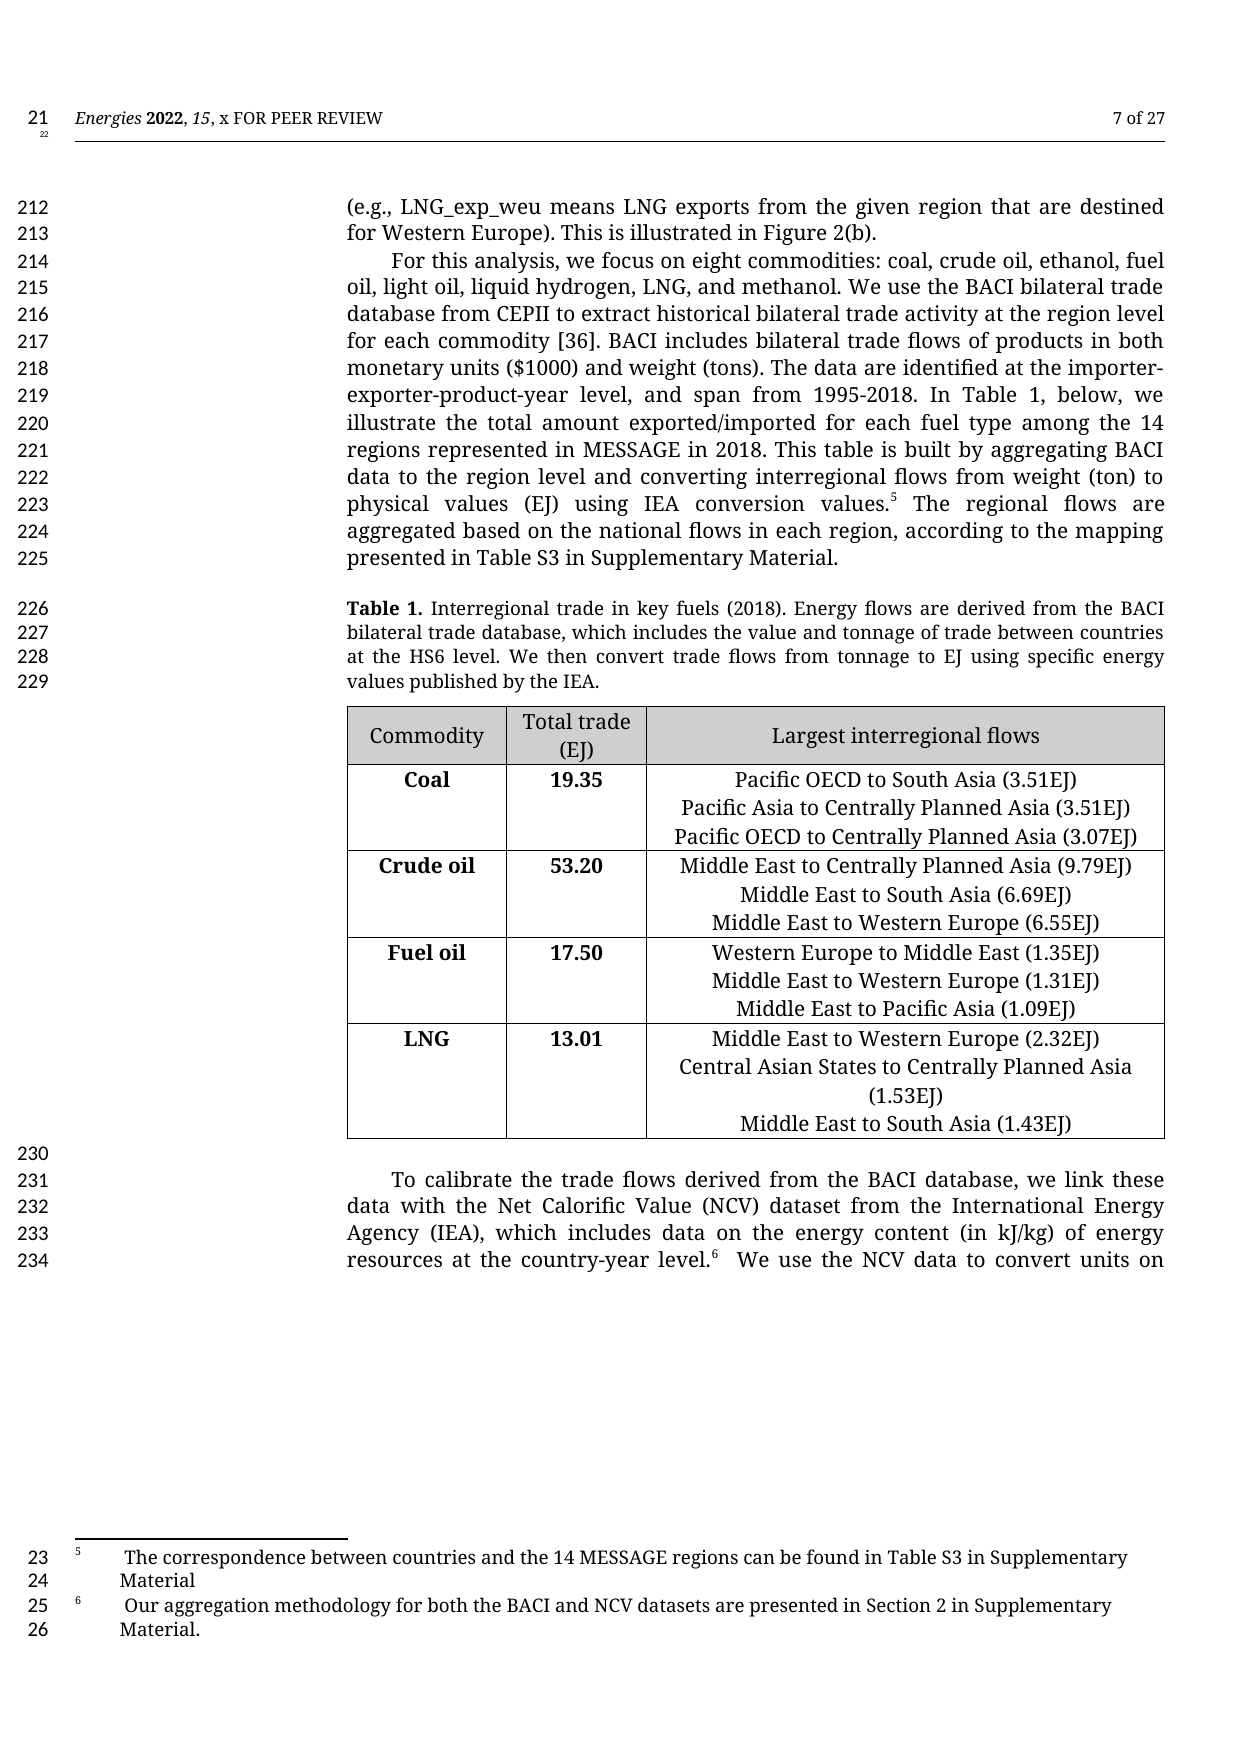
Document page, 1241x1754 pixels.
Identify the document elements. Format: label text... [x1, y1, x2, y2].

table_cell 17.50 [507, 938, 646, 1023]
table_cell 53.20 [507, 851, 646, 937]
table_cell Middle East to Centrally Planned Asia (9.79EJ) Middle East to South Asia (6.69EJ) Middle East to Western Europe (6.55EJ) [647, 851, 1164, 937]
table_cell Fuel oil [348, 938, 506, 1023]
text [347, 1166, 1165, 1274]
table_cell Crude oil [348, 851, 506, 937]
table_cell 19.35 [507, 765, 646, 850]
text For this analysis, we focus on eight commodities: coal, crude oil, ethanol, fuel oil, light oil, liquid hydrogen, LNG, and methanol. We use the BACI bilateral trade database from CEPII to extract historical bilateral trade activity at the region level for each commodity [36]. BACI includes bilateral trade flows of products in both monetary units ($1000) and weight (tons). The data are identified at the importer-exporter-product-year level, and span from 1995-2018. In Table 1, below, we illustrate the total amount exported/imported for each fuel type among the 14 regions represented in MESSAGE in 2018. This table is built by aggregating BACI data to the region level and converting interregional flows from weight (ton) to physical values (EJ) using IEA conversion values. The regional flows are aggregated based on the national flows in each region, according to the mapping presented in Table S3 in Supplementary Material. [347, 247, 1165, 571]
text Table 1. Interregional trade in key fuels (2018). Energy flows are derived from the BACI bilateral trade database, which includes the value and tonnage of trade between countries at the HS6 level. We then convert trade flows from tonnage to EJ using specific energy values published by the IEA. [347, 596, 1165, 693]
table_cell 13.01 [507, 1024, 646, 1138]
table_header Total trade (EJ) [507, 707, 646, 764]
table_header Commodity [348, 707, 506, 764]
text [347, 192, 1165, 247]
table_cell Pacific OECD to South Asia (3.51EJ) Pacific Asia to Centrally Planned Asia (3.51EJ) Pacific OECD to Centrally Planned Asia (3.07EJ) [647, 765, 1164, 850]
table_cell Middle East to Western Europe (2.32EJ) Central Asian States to Centrally Planned Asia (1.53EJ) Middle East to South Asia (1.43EJ) [647, 1024, 1164, 1138]
table_header Largest interregional flows [647, 707, 1164, 764]
table_cell LNG [348, 1024, 506, 1138]
table_cell Coal [348, 765, 506, 850]
table_cell Western Europe to Middle East (1.35EJ) Middle East to Western Europe (1.31EJ) Middle East to Pacific Asia (1.09EJ) [647, 938, 1164, 1023]
